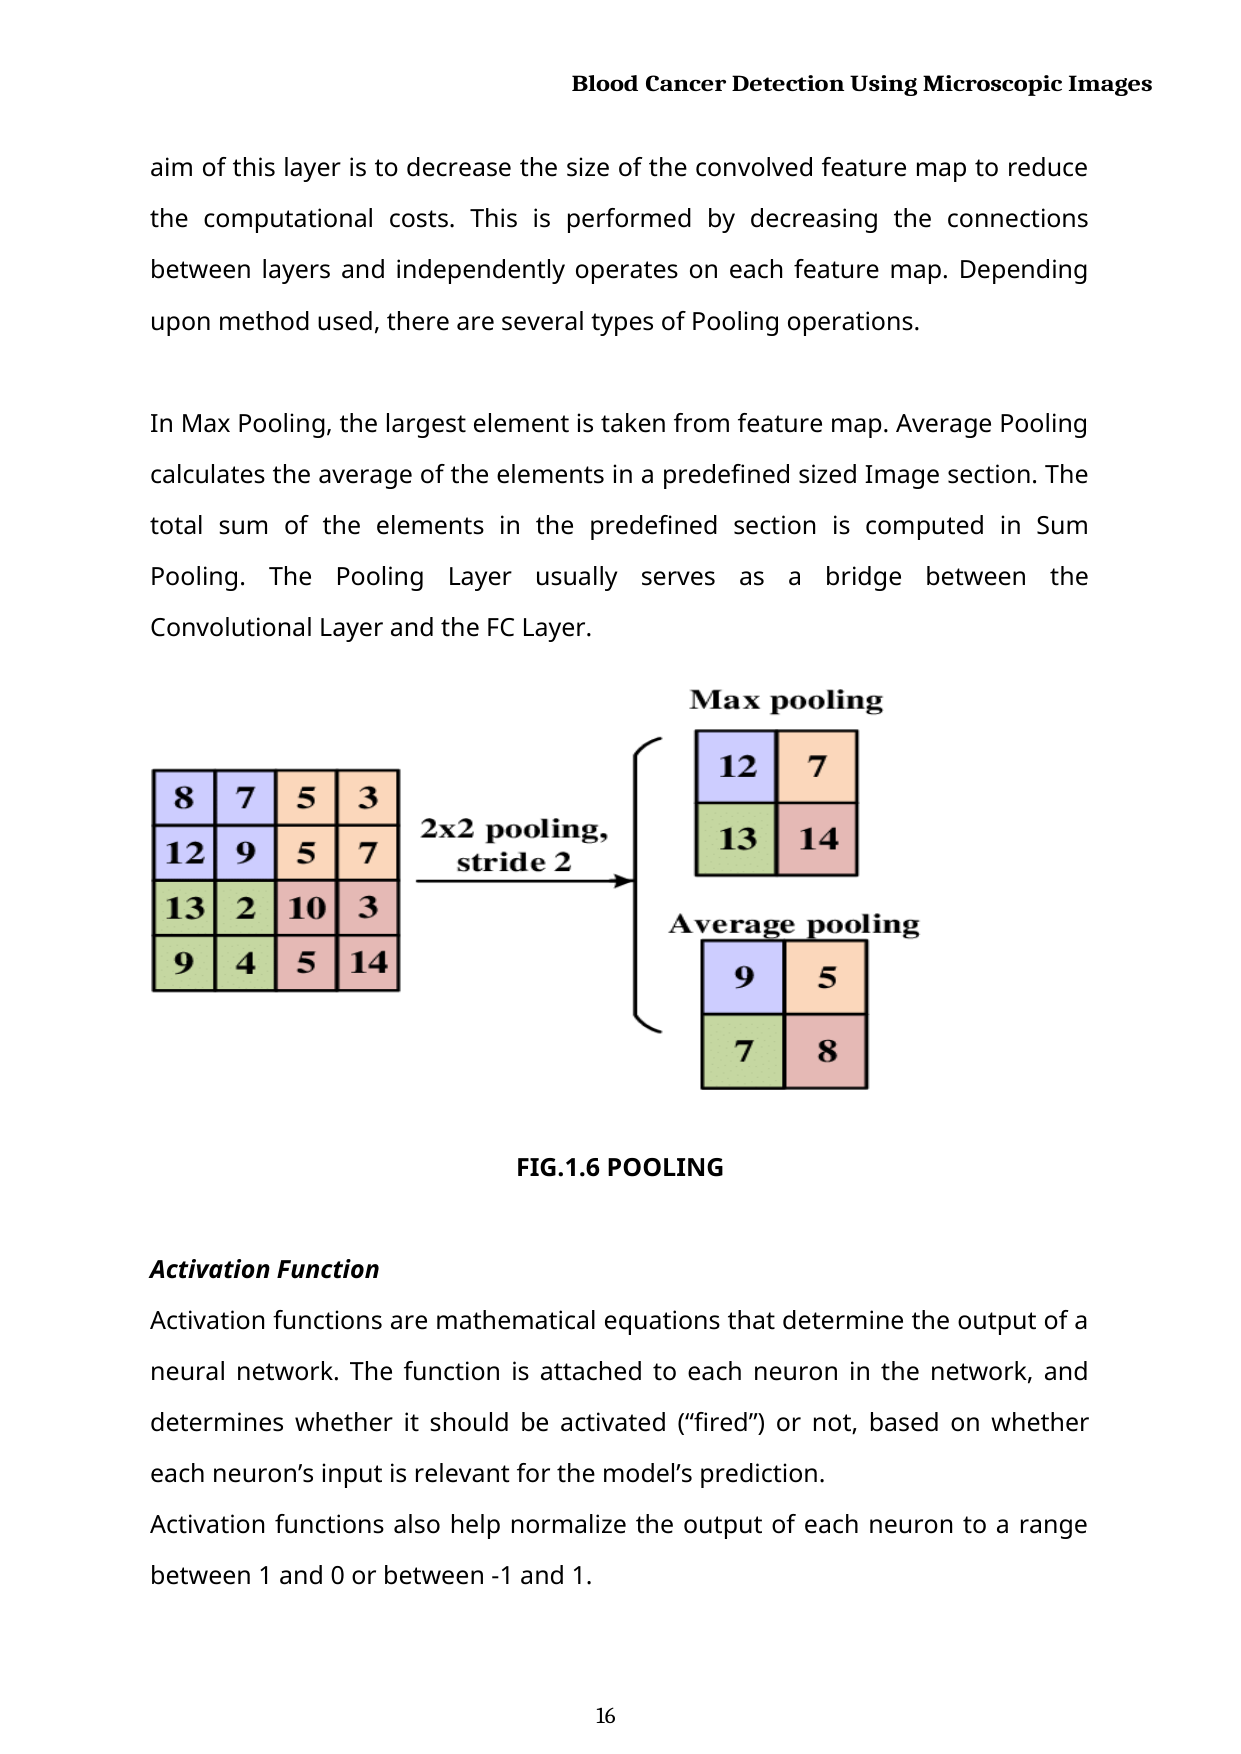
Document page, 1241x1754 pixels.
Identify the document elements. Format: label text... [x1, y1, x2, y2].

text Activation Function [150, 1251, 1090, 1285]
text Activation functions also help normalize the output of each neuron to a range between 1 and 0 or between -1 and 1. [150, 1506, 1090, 1592]
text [150, 150, 1090, 337]
text FIG.1.6 POOLING [150, 1149, 1090, 1183]
text In Max Pooling, the largest element is taken from feature map. Average Pooling calculates the average of the elements in a predefined sized Image section. The total sum of the elements in the predefined section is computed in Sum Pooling. The Pooling Layer usually serves as a bridge between the Convolutional Layer and the FC Layer. [150, 405, 1090, 643]
text Activation functions are mathematical equations that determine the output of a neural network. The function is attached to each neuron in the network, and determines whether it should be activated (“fired”) or not, based on whether each neuron’s input is relevant for the model’s prediction. [150, 1302, 1090, 1489]
picture [150, 660, 943, 1092]
